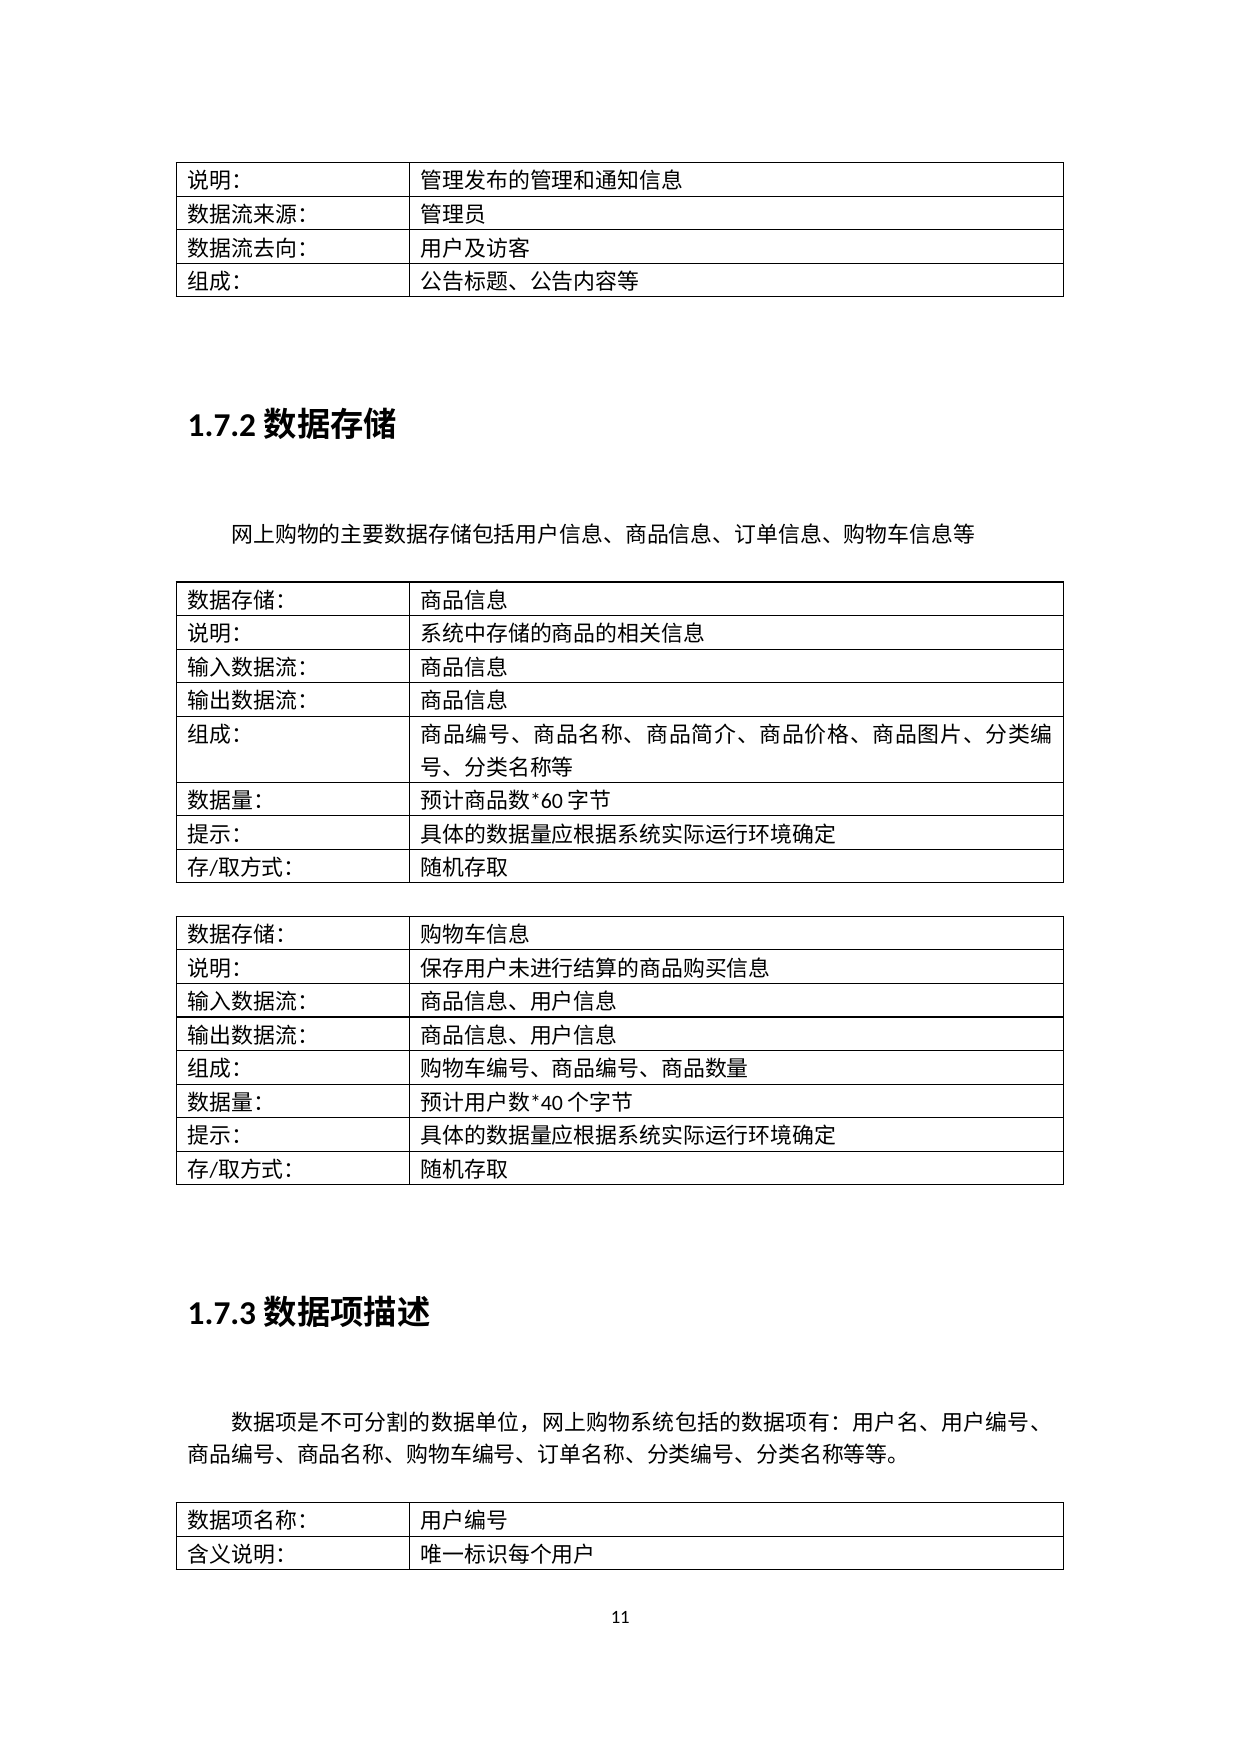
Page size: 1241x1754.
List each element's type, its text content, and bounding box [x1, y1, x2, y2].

table_cell 随机存取 [410, 850, 1063, 882]
table_cell 数据流去向： [177, 230, 409, 263]
table_cell 说明： [177, 163, 409, 196]
table_cell 具体的数据量应根据系统实际运行环境确定 [410, 816, 1063, 849]
table_cell 随机存取 [410, 1152, 1063, 1184]
table_cell 具体的数据量应根据系统实际运行环境确定 [410, 1118, 1063, 1151]
table_header 商品信息 [410, 583, 1063, 615]
table_cell 组成： [177, 717, 409, 782]
table_cell 组成： [177, 264, 409, 296]
table_cell 公告标题、公告内容等 [410, 264, 1063, 296]
table_cell 输入数据流： [177, 984, 409, 1016]
table_cell 系统中存储的商品的相关信息 [410, 616, 1063, 648]
table_header 用户编号 [410, 1503, 1063, 1536]
subtitle 1.7.3 数据项描述 [187, 1277, 1053, 1342]
table_cell 商品信息、用户信息 [410, 1018, 1063, 1050]
table_cell 商品信息 [410, 683, 1063, 716]
table_cell 存/取方式： [177, 1152, 409, 1184]
table_cell 管理员 [410, 197, 1063, 229]
table_cell 提示： [177, 1118, 409, 1151]
table_cell 含义说明： [177, 1537, 409, 1569]
table_cell 购物车编号、商品编号、商品数量 [410, 1051, 1063, 1083]
table_cell 输出数据流： [177, 1018, 409, 1050]
table_header 数据项名称： [177, 1503, 409, 1536]
table_cell 说明： [177, 616, 409, 648]
table_cell 商品信息 [410, 650, 1063, 682]
table_cell 数据量： [177, 783, 409, 815]
text 数据项是不可分割的数据单位，网上购物系统包括的数据项有：用户名、用户编号、商品编号、商品名称、购物车编号、订单名称、分类编号、分类名称等等。 [187, 1404, 1053, 1469]
table_cell 组成： [177, 1051, 409, 1083]
table_cell 保存用户未进行结算的商品购买信息 [410, 950, 1063, 983]
table_cell 商品编号、商品名称、商品简介、商品价格、商品图片、分类编号、分类名称等 [410, 717, 1063, 782]
table_cell 商品信息、用户信息 [410, 984, 1063, 1016]
table_cell 输出数据流： [177, 683, 409, 716]
table_cell 唯一标识每个用户 [410, 1537, 1063, 1569]
table_cell 预计商品数*60字节 [410, 783, 1063, 815]
table_cell 数据量： [177, 1085, 409, 1117]
table_header 数据存储： [177, 583, 409, 615]
table_cell 预计用户数*40个字节 [410, 1085, 1063, 1117]
text 网上购物的主要数据存储包括用户信息、商品信息、订单信息、购物车信息等 [187, 516, 1053, 549]
table_cell 存/取方式： [177, 850, 409, 882]
table_cell 说明： [177, 950, 409, 983]
table_cell 提示： [177, 816, 409, 849]
table_header 数据存储： [177, 917, 409, 949]
table_cell 数据流来源： [177, 197, 409, 229]
table_cell 用户及访客 [410, 230, 1063, 263]
table_cell 输入数据流： [177, 650, 409, 682]
table_cell 管理发布的管理和通知信息 [410, 163, 1063, 196]
table_header 购物车信息 [410, 917, 1063, 949]
subtitle 1.7.2 数据存储 [187, 389, 1053, 454]
